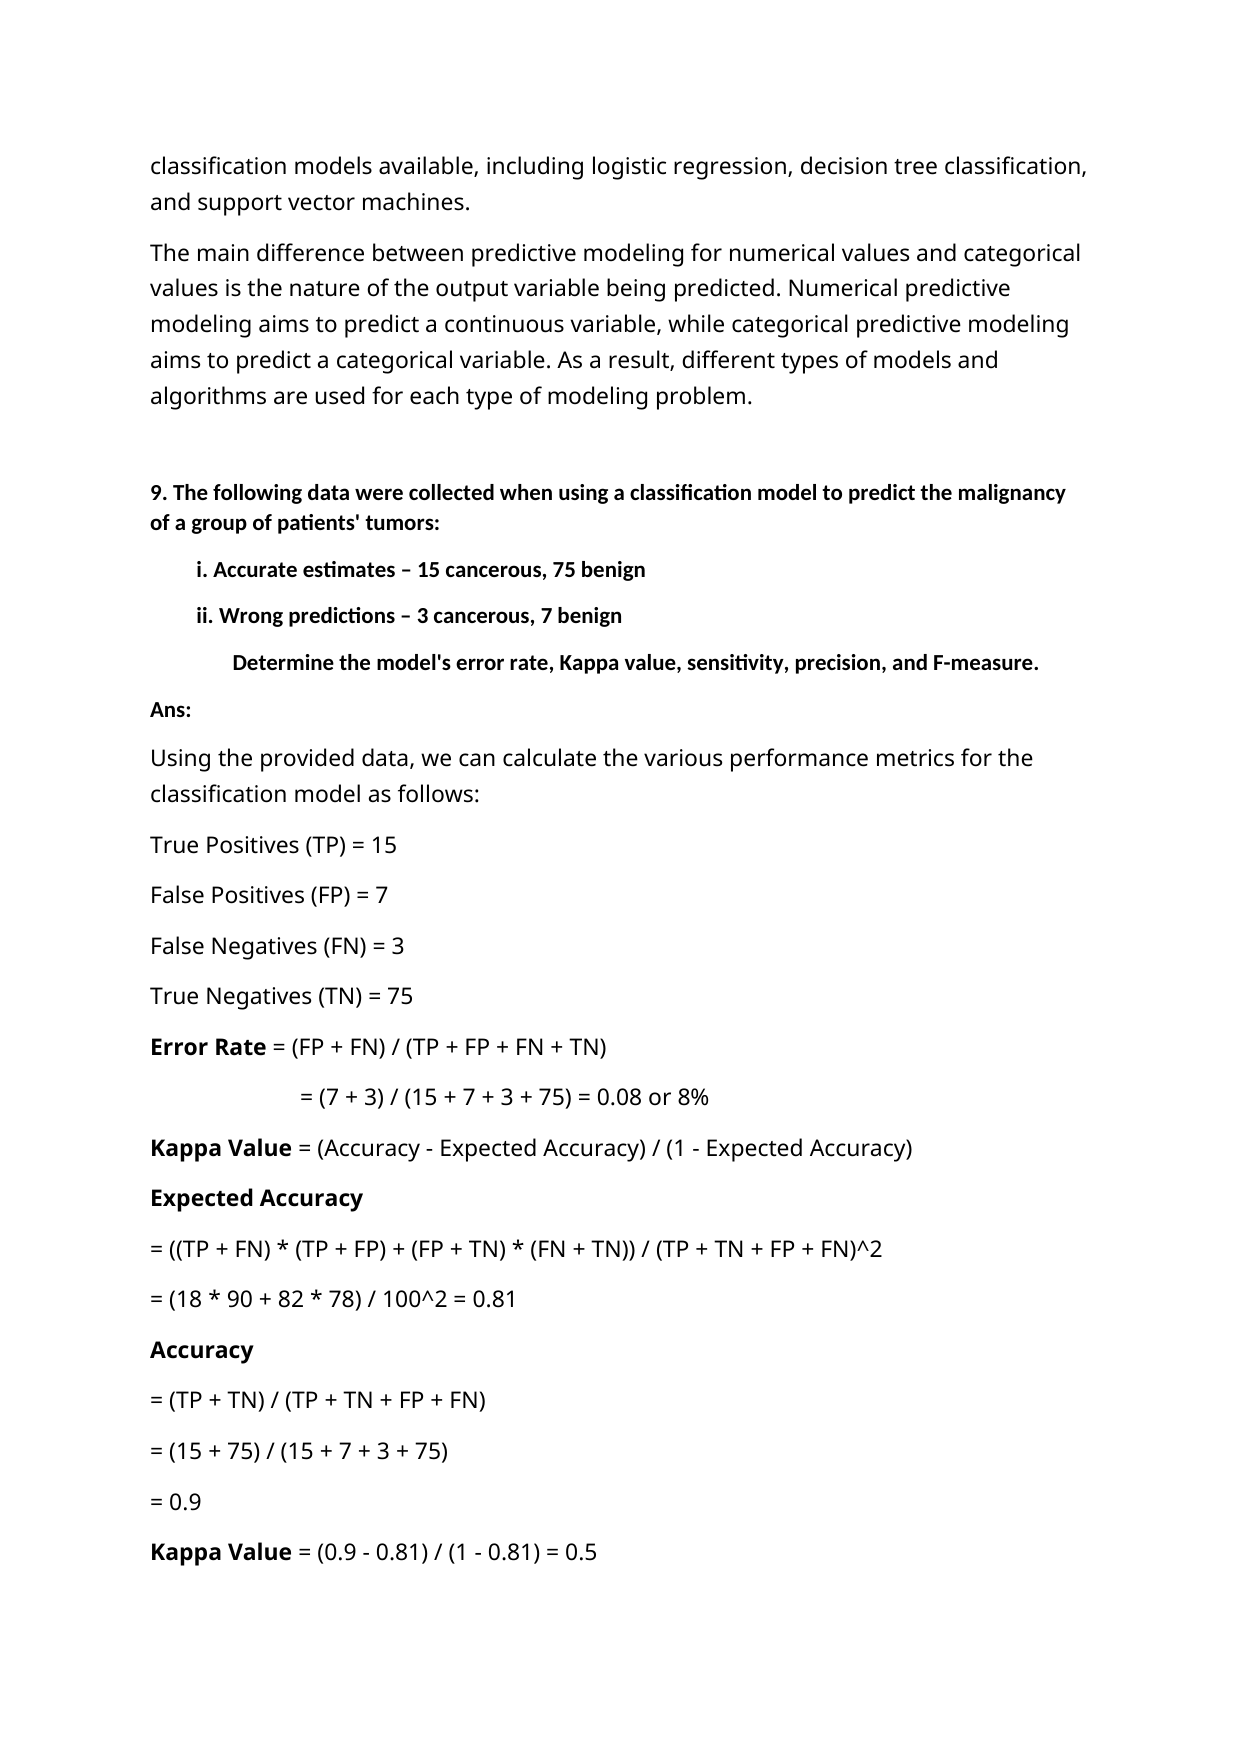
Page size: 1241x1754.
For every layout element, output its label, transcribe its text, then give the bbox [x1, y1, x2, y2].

text Ans: [150, 695, 1090, 723]
text False Positives (FP) = 7 [150, 879, 1090, 910]
text Using the provided data, we can calculate the various performance metrics for the classification model as follows: [150, 742, 1090, 809]
text ii. Wrong predictions – 3 cancerous, 7 benign [150, 602, 1090, 629]
text = ((TP + FN) * (TP + FP) + (FP + TN) * (FN + TN)) / (TP + TN + FP + FN)^2 [150, 1233, 1090, 1264]
text 9. The following data were collected when using a classification model to predict the malignancy of a group of patients' tumors: [150, 478, 1090, 536]
text Kappa Value = (Accuracy - Expected Accuracy) / (1 - Expected Accuracy) [150, 1132, 1090, 1163]
text True Positives (TP) = 15 [150, 829, 1090, 860]
text Error Rate = (FP + FN) / (TP + FP + FN + TN) [150, 1031, 1090, 1062]
text = (18 * 90 + 82 * 78) / 100^2 = 0.81 [150, 1283, 1090, 1314]
text i. Accurate estimates – 15 cancerous, 75 benign [150, 555, 1090, 583]
text = (15 + 75) / (15 + 7 + 3 + 75) [150, 1435, 1090, 1466]
text = (7 + 3) / (15 + 7 + 3 + 75) = 0.08 or 8% [150, 1081, 1090, 1112]
text Expected Accuracy [150, 1182, 1090, 1213]
text Determine the model's error rate, Kappa value, sensitivity, precision, and F-measure. [150, 648, 1090, 676]
text The main difference between predictive modeling for numerical values and categorical values is the nature of the output variable being predicted. Numerical predictive modeling aims to predict a continuous variable, while categorical predictive modeling aims to predict a categorical variable. As a result, different types of models and algorithms are used for each type of modeling problem. [150, 236, 1090, 411]
text True Negatives (TN) = 75 [150, 980, 1090, 1011]
text Accuracy [150, 1334, 1090, 1365]
text False Negatives (FN) = 3 [150, 930, 1090, 961]
text Kappa Value = (0.9 - 0.81) / (1 - 0.81) = 0.5 [150, 1536, 1090, 1567]
text = (TP + TN) / (TP + TN + FP + FN) [150, 1384, 1090, 1416]
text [150, 150, 1090, 217]
text = 0.9 [150, 1485, 1090, 1517]
